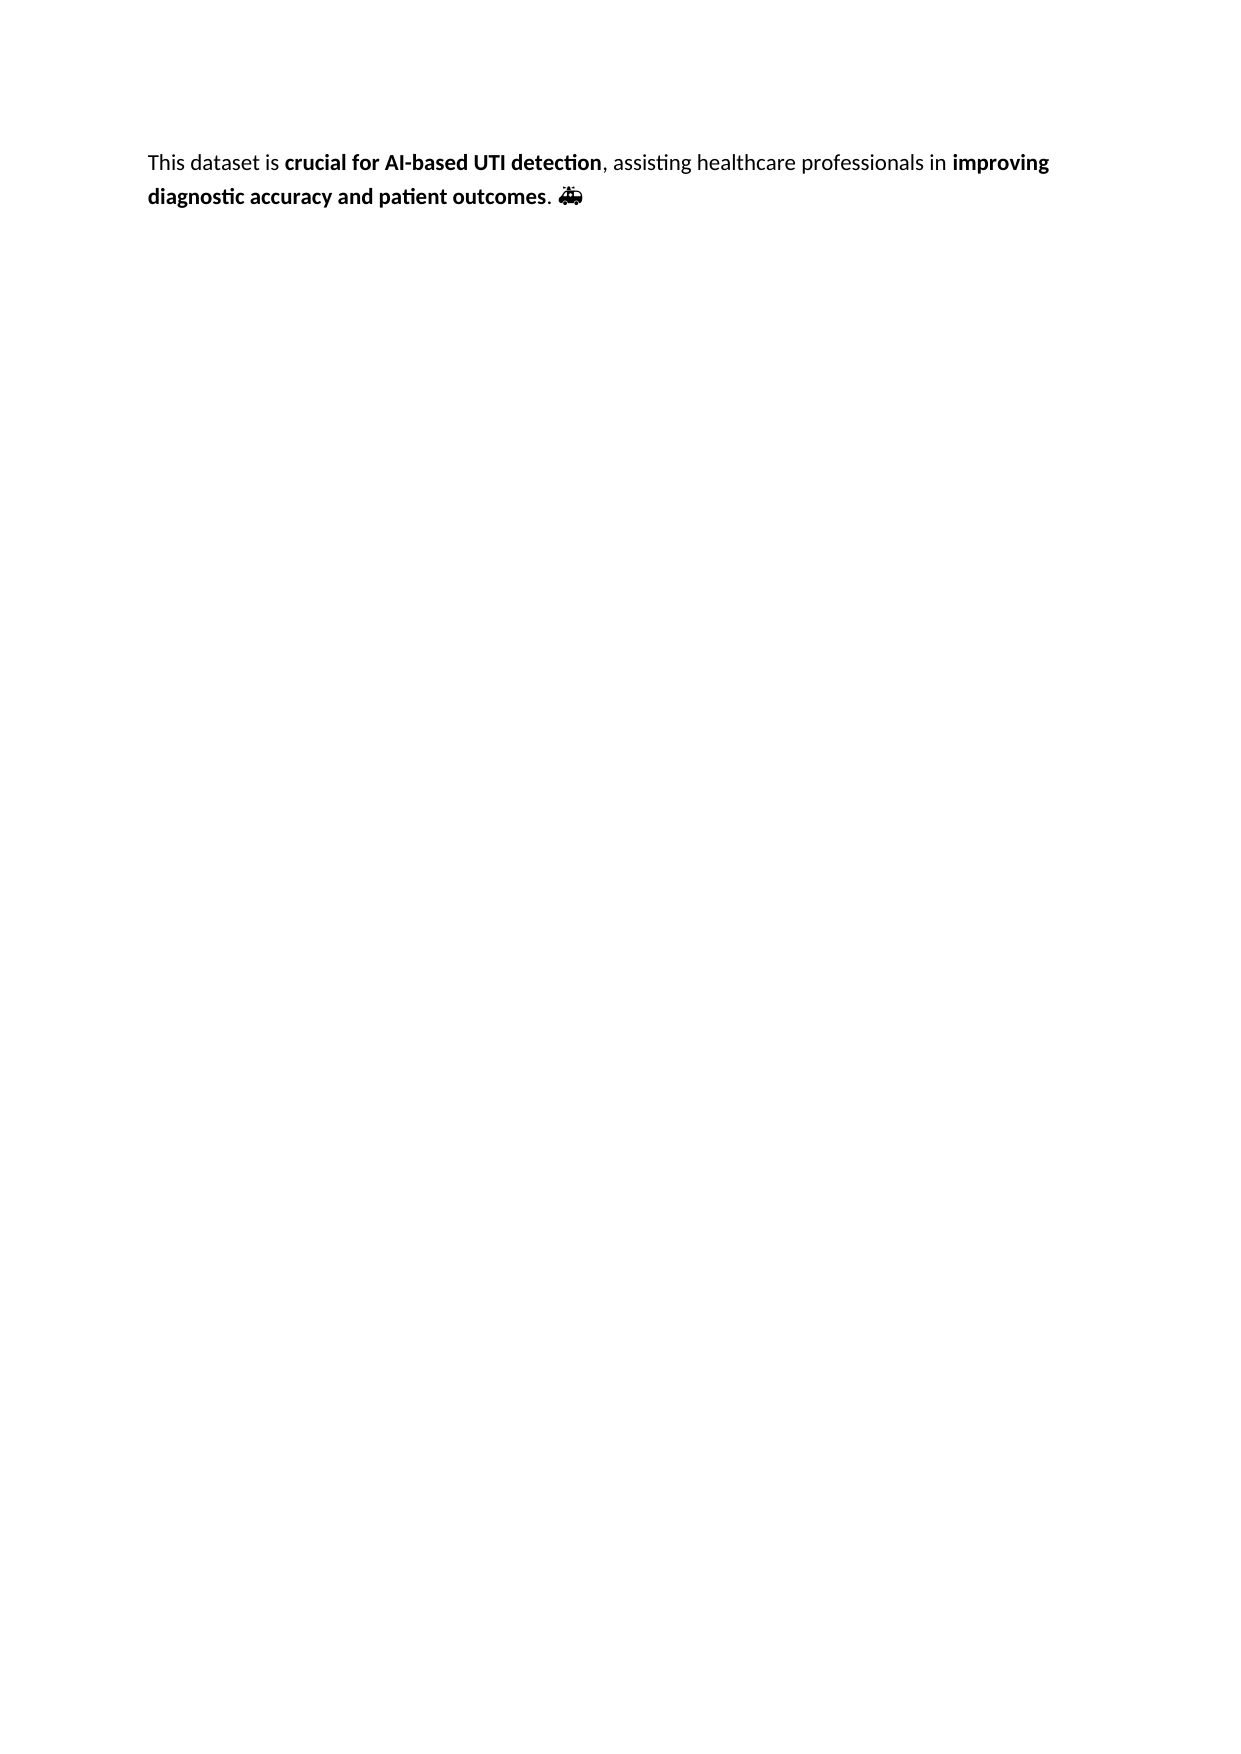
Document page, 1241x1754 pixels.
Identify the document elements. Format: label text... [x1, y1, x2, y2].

text This dataset is crucial for AI-based UTI detection, assisting healthcare professionals in improving diagnostic accuracy and patient outcomes. 🚑 [148, 148, 1093, 212]
